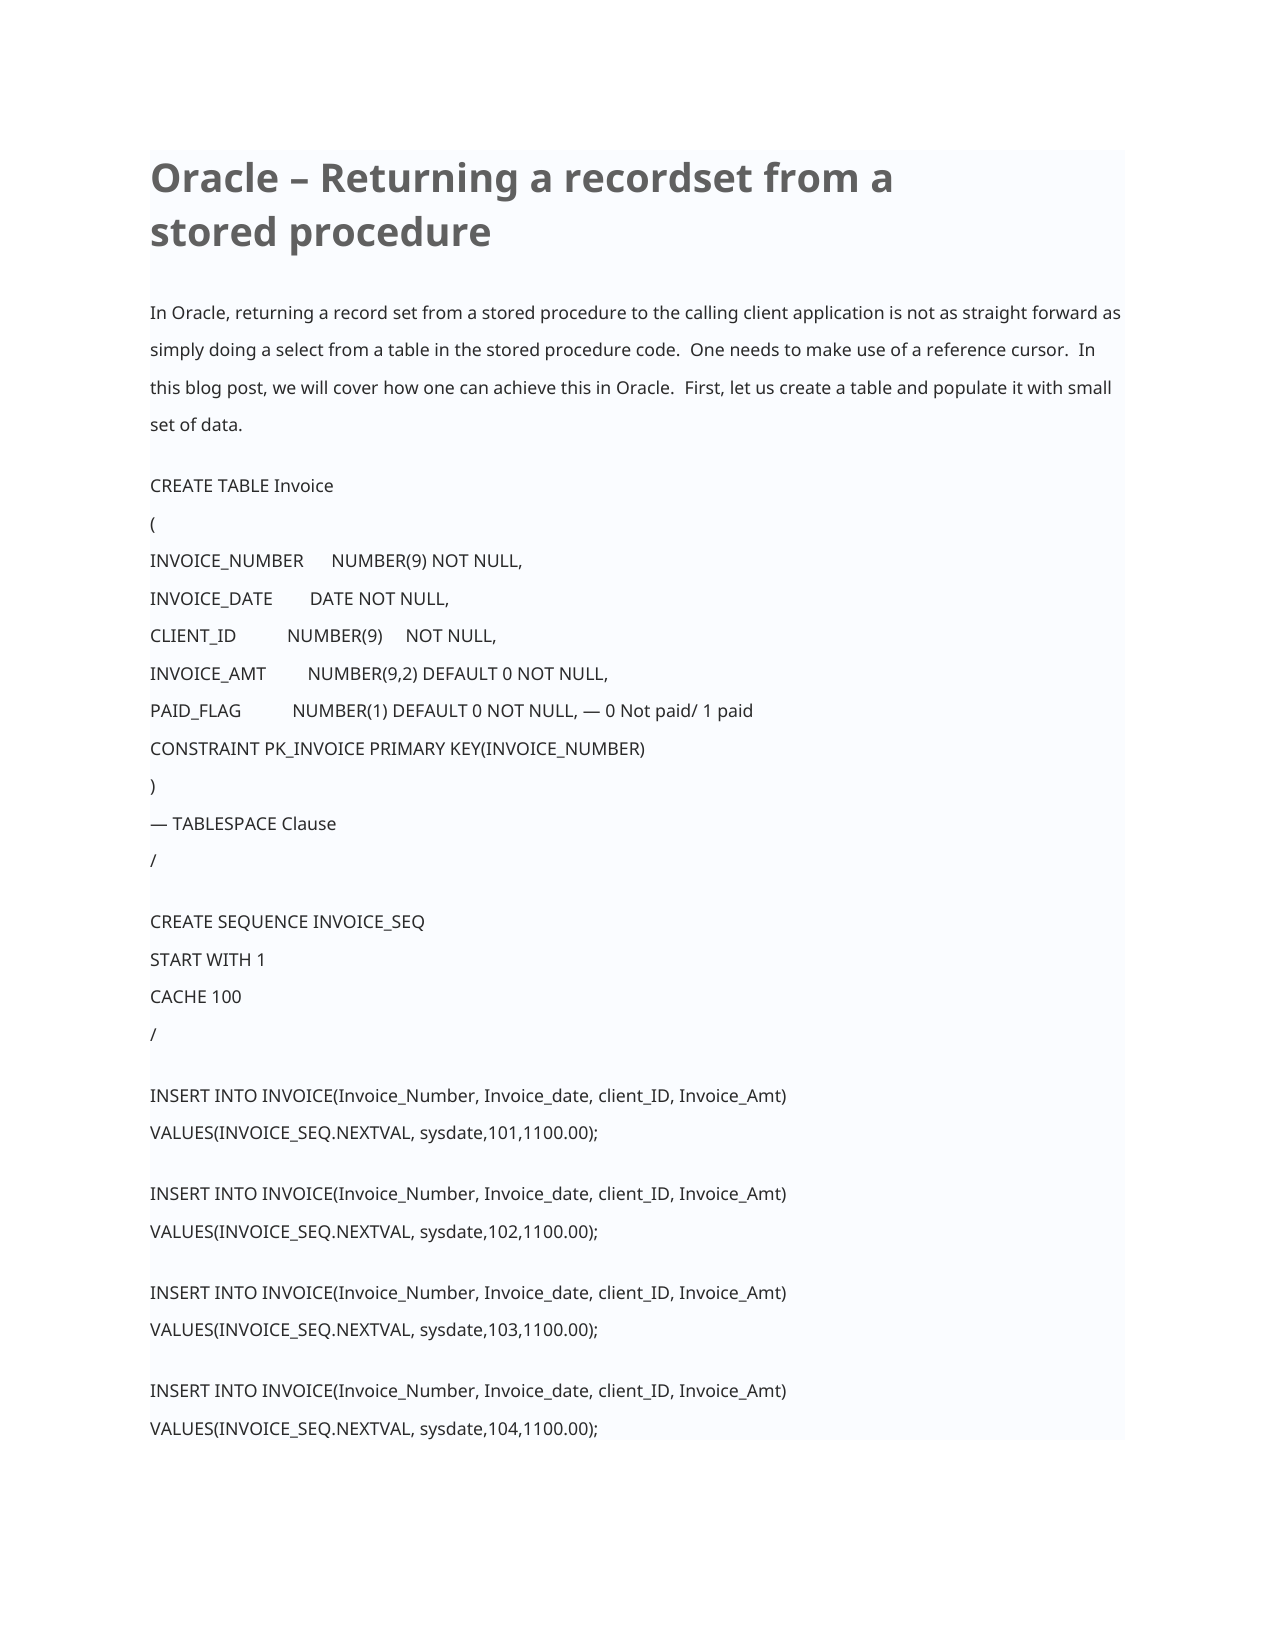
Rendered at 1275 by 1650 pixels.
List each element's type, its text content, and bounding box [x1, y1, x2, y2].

text CREATE SEQUENCE INVOICE_SEQ START WITH 1 CACHE 100 / [150, 896, 1125, 1046]
text INSERT INTO INVOICE(Invoice_Number, Invoice_date, client_ID, Invoice_Amt) VALUES(INVOICE_SEQ.NEXTVAL, sysdate,104,1100.00); [150, 1365, 1125, 1440]
text INSERT INTO INVOICE(Invoice_Number, Invoice_date, client_ID, Invoice_Amt) VALUES(INVOICE_SEQ.NEXTVAL, sysdate,101,1100.00); [150, 1070, 1125, 1145]
text INSERT INTO INVOICE(Invoice_Number, Invoice_date, client_ID, Invoice_Amt) VALUES(INVOICE_SEQ.NEXTVAL, sysdate,103,1100.00); [150, 1267, 1125, 1342]
text INSERT INTO INVOICE(Invoice_Number, Invoice_date, client_ID, Invoice_Amt) VALUES(INVOICE_SEQ.NEXTVAL, sysdate,102,1100.00); [150, 1168, 1125, 1243]
text CREATE TABLE Invoice ( INVOICE_NUMBER NUMBER(9) NOT NULL, INVOICE_DATE DATE NOT NULL, CLIENT_ID NUMBER(9) NOT NULL, INVOICE_AMT NUMBER(9,2) DEFAULT 0 NOT NULL, PAID_FLAG NUMBER(1) DEFAULT 0 NOT NULL, — 0 Not paid/ 1 paid CONSTRAINT PK_INVOICE PRIMARY KEY(INVOICE_NUMBER) ) — TABLESPACE Clause / [150, 461, 1125, 873]
text Oracle – Returning a recordset from a stored procedure [150, 150, 1125, 258]
text In Oracle, returning a record set from a stored procedure to the calling client application is not as straight forward as simply doing a select from a table in the stored procedure code. One needs to make use of a reference cursor. In this blog post, we will cover how one can achieve this in Oracle. First, let us create a table and populate it with small set of data. [150, 287, 1125, 437]
